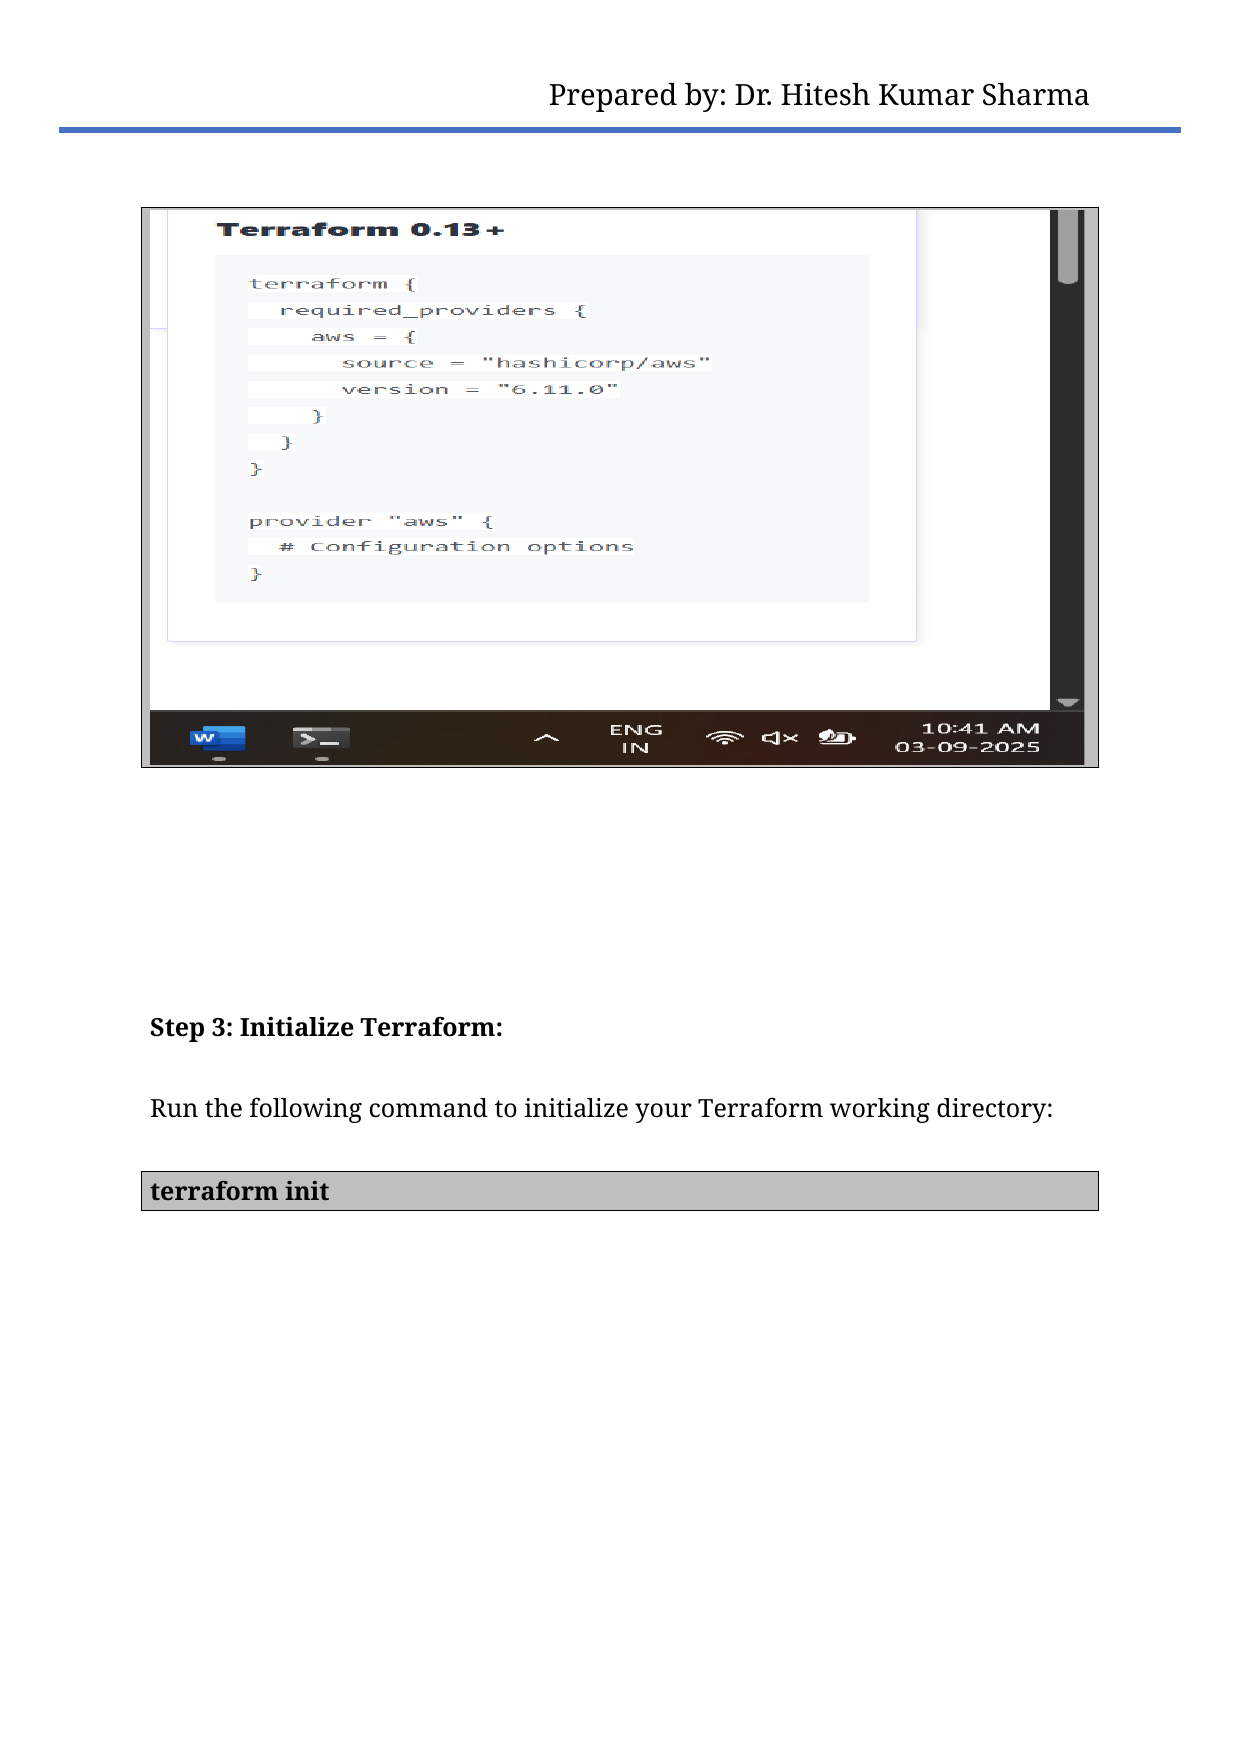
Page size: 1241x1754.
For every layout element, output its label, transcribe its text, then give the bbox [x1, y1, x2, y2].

text Run the following command to initialize your Terraform working directory: [150, 1090, 1090, 1124]
picture [150, 210, 1085, 765]
text terraform init [142, 1172, 1098, 1210]
text Step 3: Initialize Terraform: [150, 1010, 1090, 1044]
